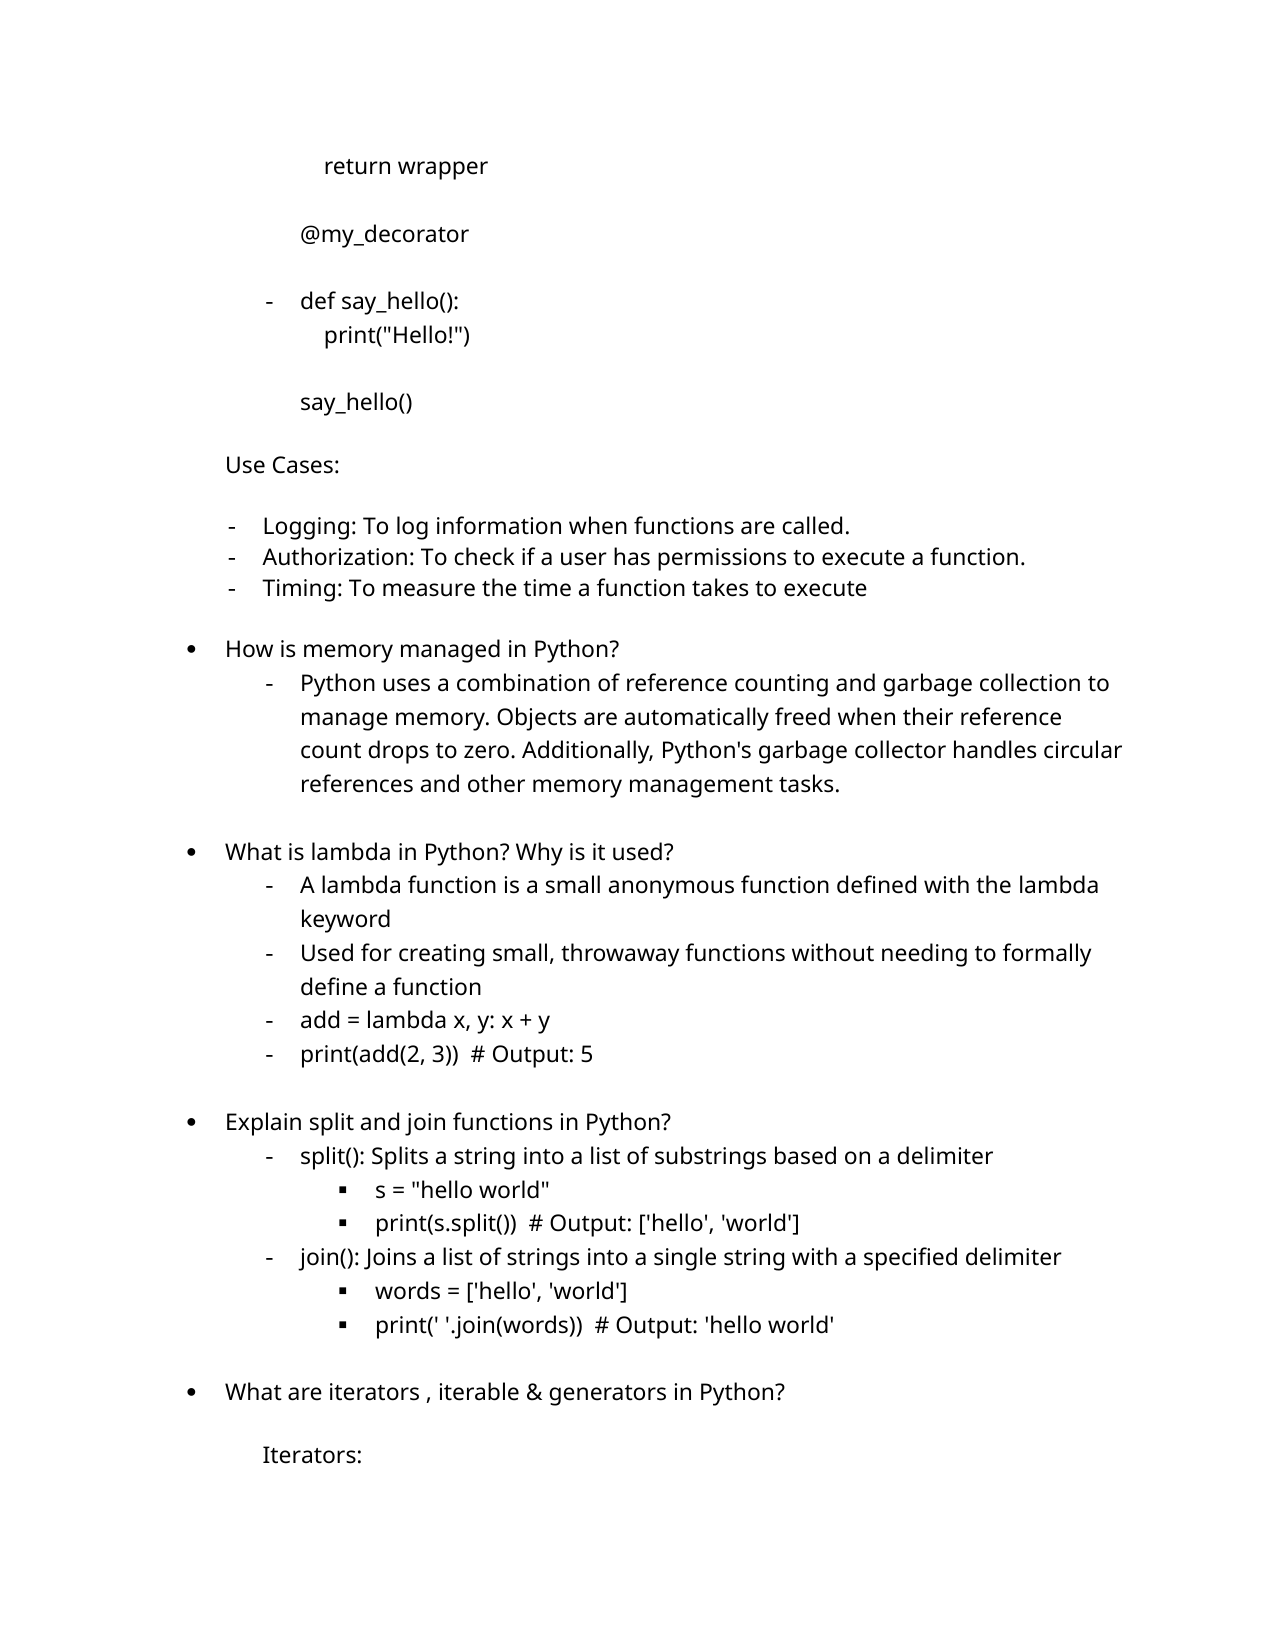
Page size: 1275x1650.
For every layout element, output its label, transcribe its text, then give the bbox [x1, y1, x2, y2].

list What is lambda in Python? Why is it used? [187, 836, 1125, 867]
list @my_decorator [300, 217, 1125, 249]
list Authorization: To check if a user has permissions to execute a function. [225, 541, 1125, 572]
list Explain split and join functions in Python? [187, 1106, 1125, 1137]
list add = lambda x, y: x + y [262, 1004, 1125, 1036]
list A lambda function is a small anonymous function defined with the lambda keyword [262, 869, 1125, 934]
list say_hello() [300, 386, 1125, 418]
list How is memory managed in Python? [187, 633, 1125, 664]
list Used for creating small, throwaway functions without needing to formally define a function [262, 937, 1125, 1002]
list join(): Joins a list of strings into a single string with a specified delimiter [262, 1241, 1125, 1272]
list words = ['hello', 'world'] [337, 1275, 1125, 1306]
list Logging: To log information when functions are called. [225, 510, 1125, 541]
list print(' '.join(words)) # Output: 'hello world' [337, 1309, 1125, 1340]
list s = "hello world" [337, 1173, 1125, 1205]
list Python uses a combination of reference counting and garbage collection to manage memory. Objects are automatically freed when their reference count drops to zero. Additionally, Python's garbage collector handles circular references and other memory management tasks. [262, 667, 1125, 799]
list Timing: To measure the time a function takes to execute [225, 572, 1125, 604]
text Iterators: [262, 1439, 1125, 1470]
list print(s.split()) # Output: ['hello', 'world'] [337, 1207, 1125, 1238]
list print(add(2, 3)) # Output: 5 [262, 1038, 1125, 1070]
text Use Cases: [225, 449, 1125, 481]
list What are iterators , iterable & generators in Python? [187, 1376, 1125, 1407]
list return wrapper [300, 150, 1125, 181]
list split(): Splits a string into a list of substrings based on a delimiter [262, 1140, 1125, 1171]
list print("Hello!") [300, 319, 1125, 350]
list def say_hello(): [262, 285, 1125, 316]
